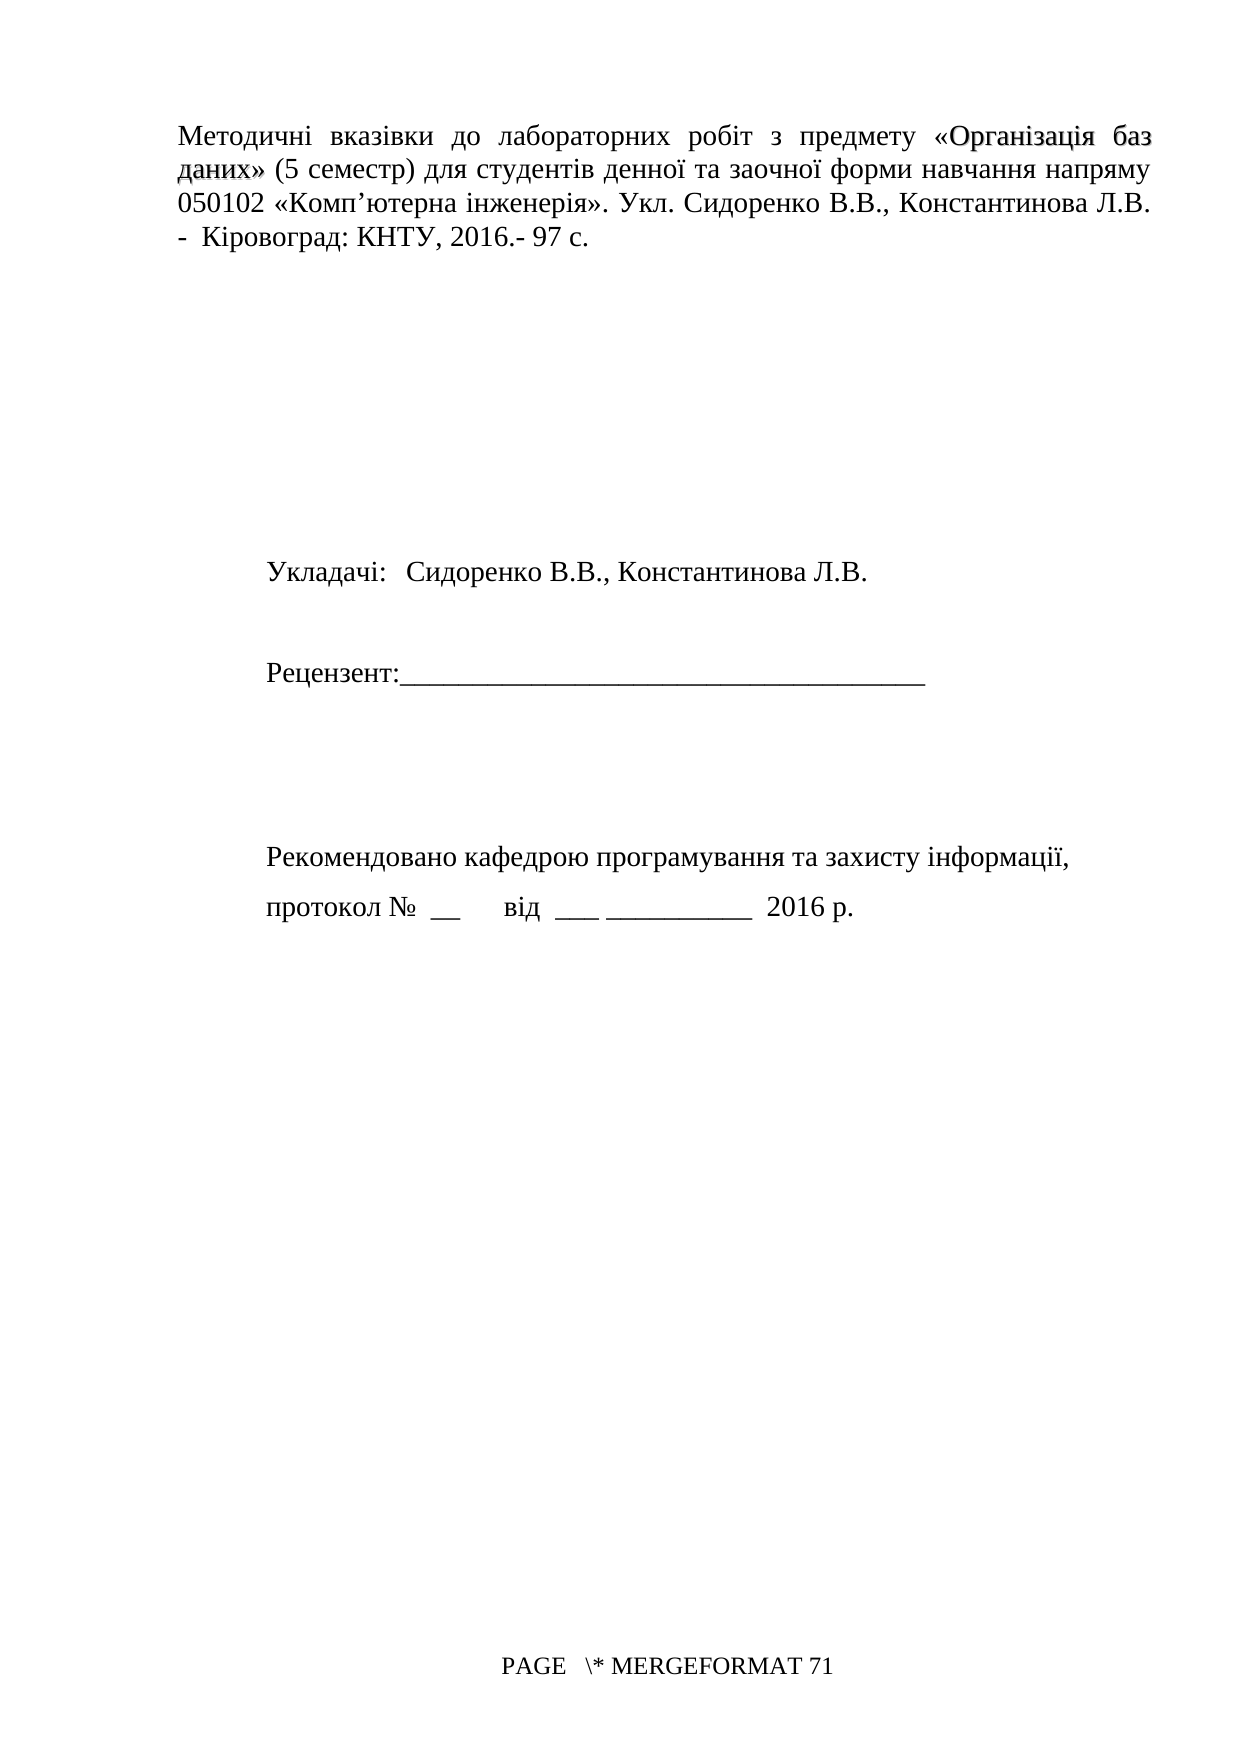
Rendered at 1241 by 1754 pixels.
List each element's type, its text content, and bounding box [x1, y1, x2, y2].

text Укладачі: Сидоренко В.В., Константинова Л.В. [177, 554, 1152, 588]
text протокол № __ від ___ __________ 2016 р. [177, 889, 1152, 923]
text Рецензент:____________________________________ [177, 655, 1152, 688]
text Рекомендовано кафедрою програмування та захисту інформації, [177, 839, 1152, 873]
text Методичні вказівки до лабораторних робіт з предмету «Організація баз даних» (5 семестр) для студентів денної та заочної форми навчання напряму 050102 «Комп’ютерна інженерія». Укл. Сидоренко В.В., Константинова Л.В. - Кіровоград: КНТУ, 2016.- 97 с. [177, 118, 1152, 252]
